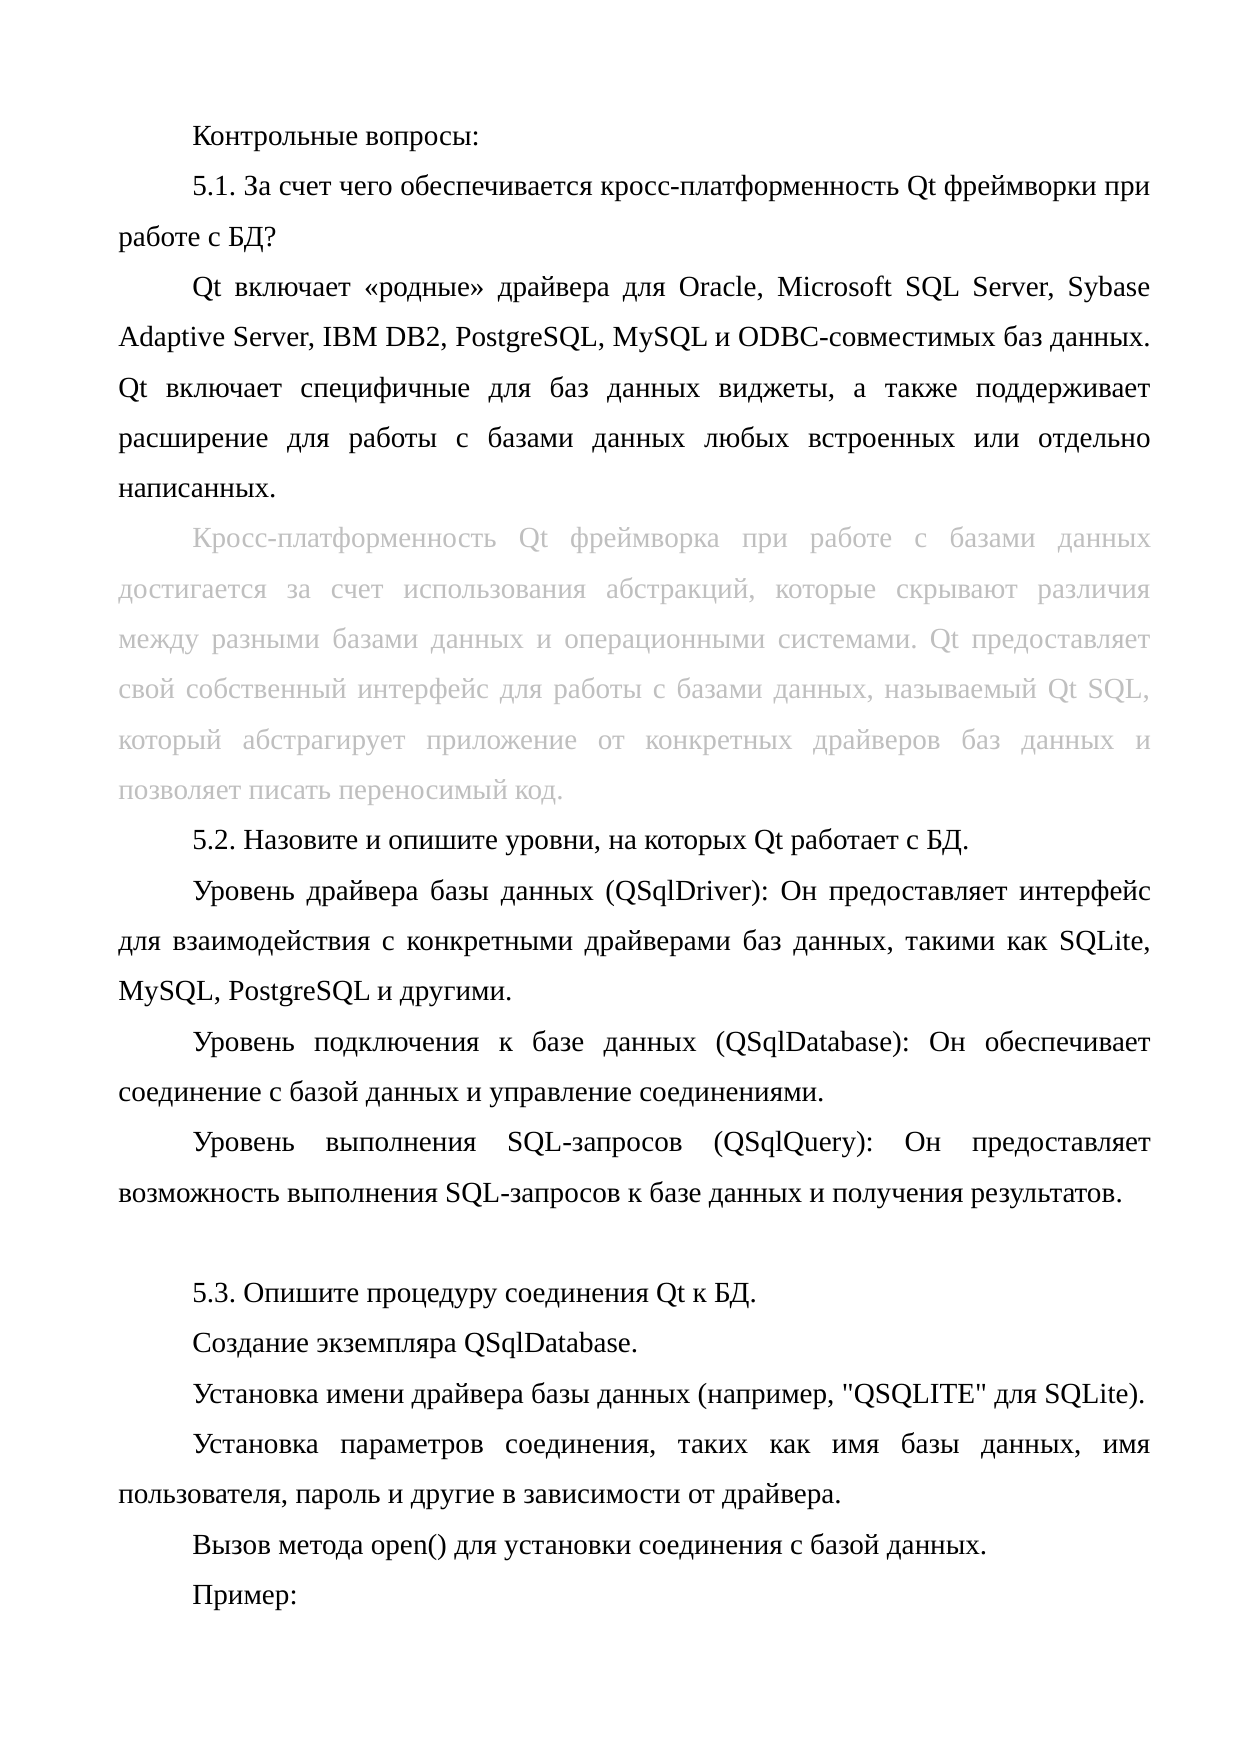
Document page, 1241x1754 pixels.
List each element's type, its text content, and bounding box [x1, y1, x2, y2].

text Кросс-платформенность Qt фреймворка при работе с базами данных достигается за счет использования абстракций, которые скрывают различия между разными базами данных и операционными системами. Qt предоставляет свой собственный интерфейс для работы с базами данных, называемый Qt SQL, который абстрагирует приложение от конкретных драйверов баз данных и позволяет писать переносимый код. [118, 521, 1152, 806]
text Уровень драйвера базы данных (QSqlDriver): Он предоставляет интерфейс для взаимодействия с конкретными драйверами баз данных, такими как SQLite, MySQL, PostgreSQL и другими. [118, 873, 1152, 1007]
text Установка параметров соединения, таких как имя базы данных, имя пользователя, пароль и другие в зависимости от драйвера. [118, 1426, 1152, 1510]
text Установка имени драйвера базы данных (например, "QSQLITE" для SQLite). [118, 1376, 1152, 1409]
text Пример: [118, 1577, 1152, 1611]
text Создание экземпляра QSqlDatabase. [118, 1326, 1152, 1359]
text Вызов метода open() для установки соединения с базой данных. [118, 1527, 1152, 1560]
text Уровень подключения к базе данных (QSqlDatabase): Он обеспечивает соединение с базой данных и управление соединениями. [118, 1024, 1152, 1108]
text 5.3. Опишите процедуру соединения Qt к БД. [118, 1275, 1152, 1309]
text 5.1. За счет чего обеспечивается кросс-платформенность Qt фреймворки при работе с БД? [118, 168, 1152, 252]
text 5.2. Назовите и опишите уровни, на которых Qt работает с БД. [118, 822, 1152, 856]
text Qt включает «родные» драйвера для Oracle, Microsoft SQL Server, Sybase Adaptive Server, IBM DB2, PostgreSQL, MySQL и ODBC-совместимых баз данных. Qt включает специфичные для баз данных виджеты, а также поддерживает расширение для работы с базами данных любых встроенных или отдельно написанных. [118, 269, 1152, 504]
text Уровень выполнения SQL-запросов (QSqlQuery): Он предоставляет возможность выполнения SQL-запросов к базе данных и получения результатов. [118, 1124, 1152, 1208]
text Контрольные вопросы: [118, 118, 1152, 152]
